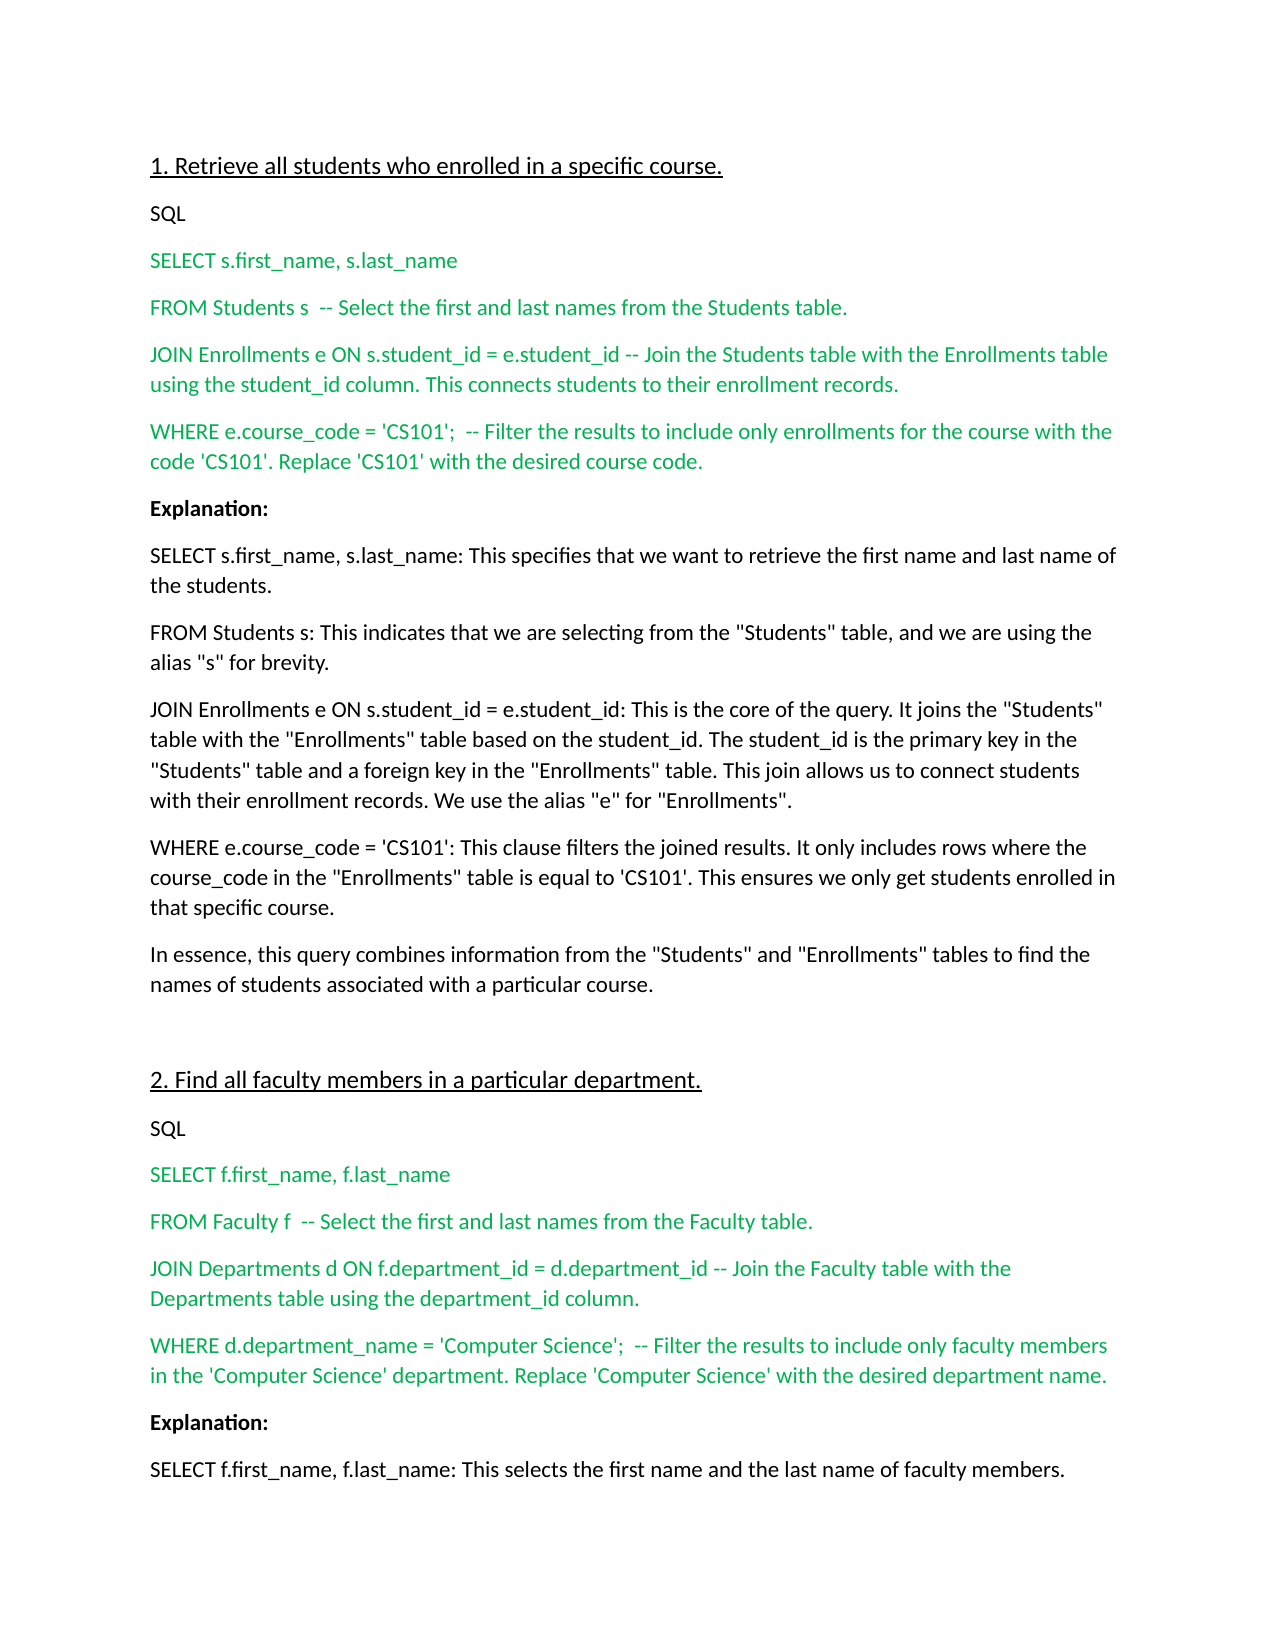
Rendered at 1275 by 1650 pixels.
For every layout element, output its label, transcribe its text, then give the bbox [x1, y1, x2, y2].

text SQL [150, 1114, 1125, 1142]
text SELECT f.first_name, f.last_name [150, 1161, 1125, 1189]
text SQL [150, 199, 1125, 228]
text 1. Retrieve all students who enrolled in a specific course. [150, 150, 1125, 181]
text FROM Students s -- Select the first and last names from the Students table. [150, 293, 1125, 321]
text WHERE d.department_name = 'Computer Science'; -- Filter the results to include only faculty members in the 'Computer Science' department. Replace 'Computer Science' with the desired department name. [150, 1331, 1125, 1390]
text FROM Faculty f -- Select the first and last names from the Faculty table. [150, 1207, 1125, 1236]
text WHERE e.course_code = 'CS101': This clause filters the joined results. It only includes rows where the course_code in the "Enrollments" table is equal to 'CS101'. This ensures we only get students enrolled in that specific course. [150, 833, 1125, 921]
text Explanation: [150, 1408, 1125, 1437]
text In essence, this query combines information from the "Students" and "Enrollments" tables to find the names of students associated with a particular course. [150, 940, 1125, 998]
text SELECT f.first_name, f.last_name: This selects the first name and the last name of faculty members. [150, 1455, 1125, 1483]
text JOIN Enrollments e ON s.student_id = e.student_id: This is the core of the query. It joins the "Students" table with the "Enrollments" table based on the student_id. The student_id is the primary key in the "Students" table and a foreign key in the "Enrollments" table. This join allows us to connect students with their enrollment records. We use the alias "e" for "Enrollments". [150, 695, 1125, 814]
text 2. Find all faculty members in a particular department. [150, 1064, 1125, 1095]
text JOIN Enrollments e ON s.student_id = e.student_id -- Join the Students table with the Enrollments table using the student_id column. This connects students to their enrollment records. [150, 340, 1125, 398]
text Explanation: [150, 494, 1125, 522]
text SELECT s.first_name, s.last_name [150, 246, 1125, 274]
text JOIN Departments d ON f.department_id = d.department_id -- Join the Faculty table with the Departments table using the department_id column. [150, 1254, 1125, 1313]
text WHERE e.course_code = 'CS101'; -- Filter the results to include only enrollments for the course with the code 'CS101'. Replace 'CS101' with the desired course code. [150, 417, 1125, 476]
text FROM Students s: This indicates that we are selecting from the "Students" table, and we are using the alias "s" for brevity. [150, 618, 1125, 677]
text SELECT s.first_name, s.last_name: This specifies that we want to retrieve the first name and last name of the students. [150, 541, 1125, 599]
